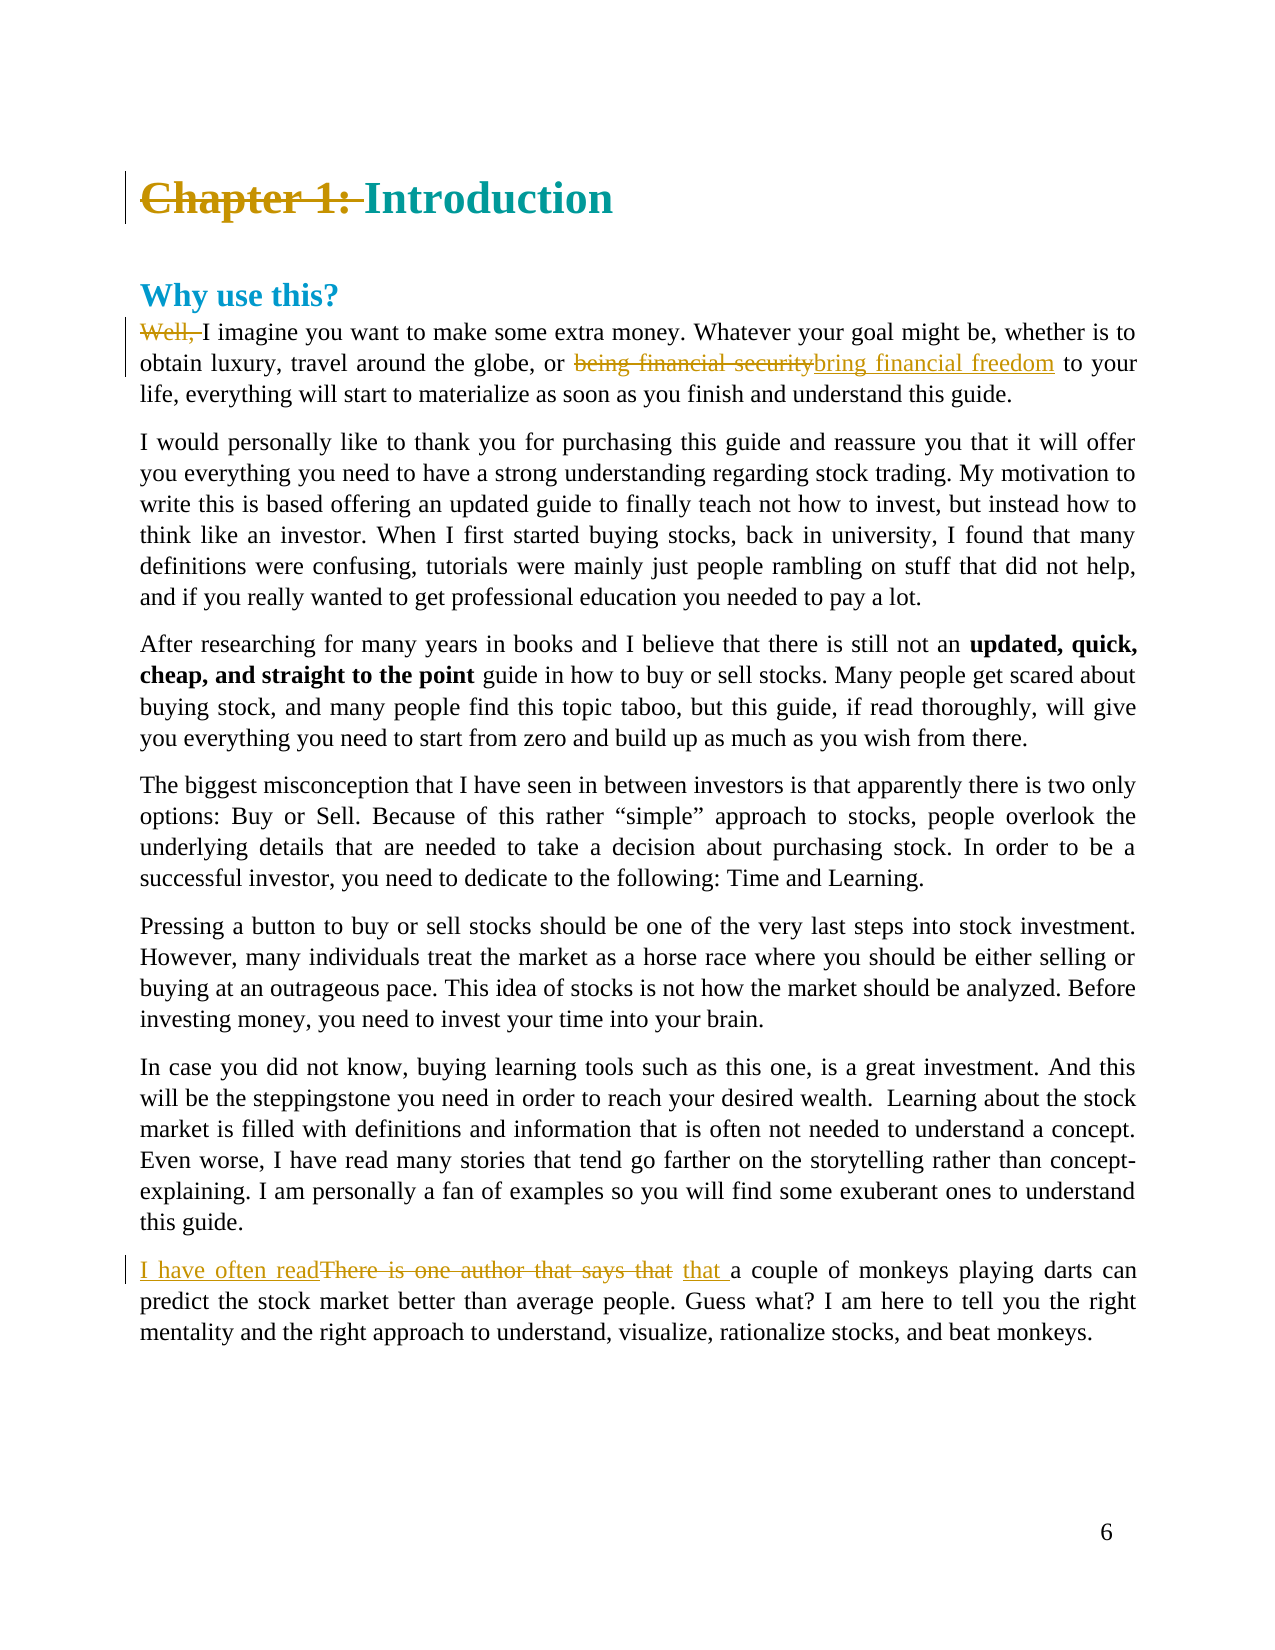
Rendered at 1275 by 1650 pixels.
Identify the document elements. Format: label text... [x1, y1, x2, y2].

text a couple of monkeys playing darts can predict the stock market better than average people. Guess what? I am here to tell you the right mentality and the right approach to understand, visualize, rationalize stocks, and beat monkeys. [139, 1255, 1137, 1346]
text I imagine you want to make some extra money. Whatever your goal might be, whether is to obtain luxury, travel around the globe, or to your life, everything will start to materialize as soon as you finish and understand this guide. [139, 317, 1137, 408]
text Pressing a button to buy or sell stocks should be one of the very last steps into stock investment. However, many individuals treat the market as a horse race where you should be either selling or buying at an outrageous pace. This idea of stocks is not how the market should be analyzed. Before investing money, you need to invest your time into your brain. [139, 911, 1137, 1033]
text I would personally like to thank you for purchasing this guide and reassure you that it will offer you everything you need to have a strong understanding regarding stock trading. My motivation to write this is based offering an updated guide to finally teach not how to invest, but instead how to think like an investor. When I first started buying stocks, back in university, I found that many definitions were confusing, tutorials were mainly just people rambling on stuff that did not help, and if you really wanted to get professional education you needed to pay a lot. [139, 427, 1137, 611]
subtitle Introduction [139, 171, 1137, 223]
text After researching for many years in books and I believe that there is still not an updated, quick, cheap, and straight to the point guide in how to buy or sell stocks. Many people get scared about buying stock, and many people find this topic taboo, but this guide, if read thoroughly, will give you everything you need to start from zero and build up as much as you wish from there. [139, 629, 1137, 751]
subtitle Why use this? [139, 275, 1137, 314]
text In case you did not know, buying learning tools such as this one, is a great investment. And this will be the steppingstone you need in order to reach your desired wealth. Learning about the stock market is filled with definitions and information that is often not needed to understand a concept. Even worse, I have read many stories that tend go farther on the storytelling rather than concept-explaining. I am personally a fan of examples so you will find some exuberant ones to understand this guide. [139, 1052, 1137, 1236]
text The biggest misconception that I have seen in between investors is that apparently there is two only options: Buy or Sell. Because of this rather “simple” approach to stocks, people overlook the underlying details that are needed to take a decision about purchasing stock. In order to be a successful investor, you need to dedicate to the following: Time and Learning. [139, 770, 1137, 892]
